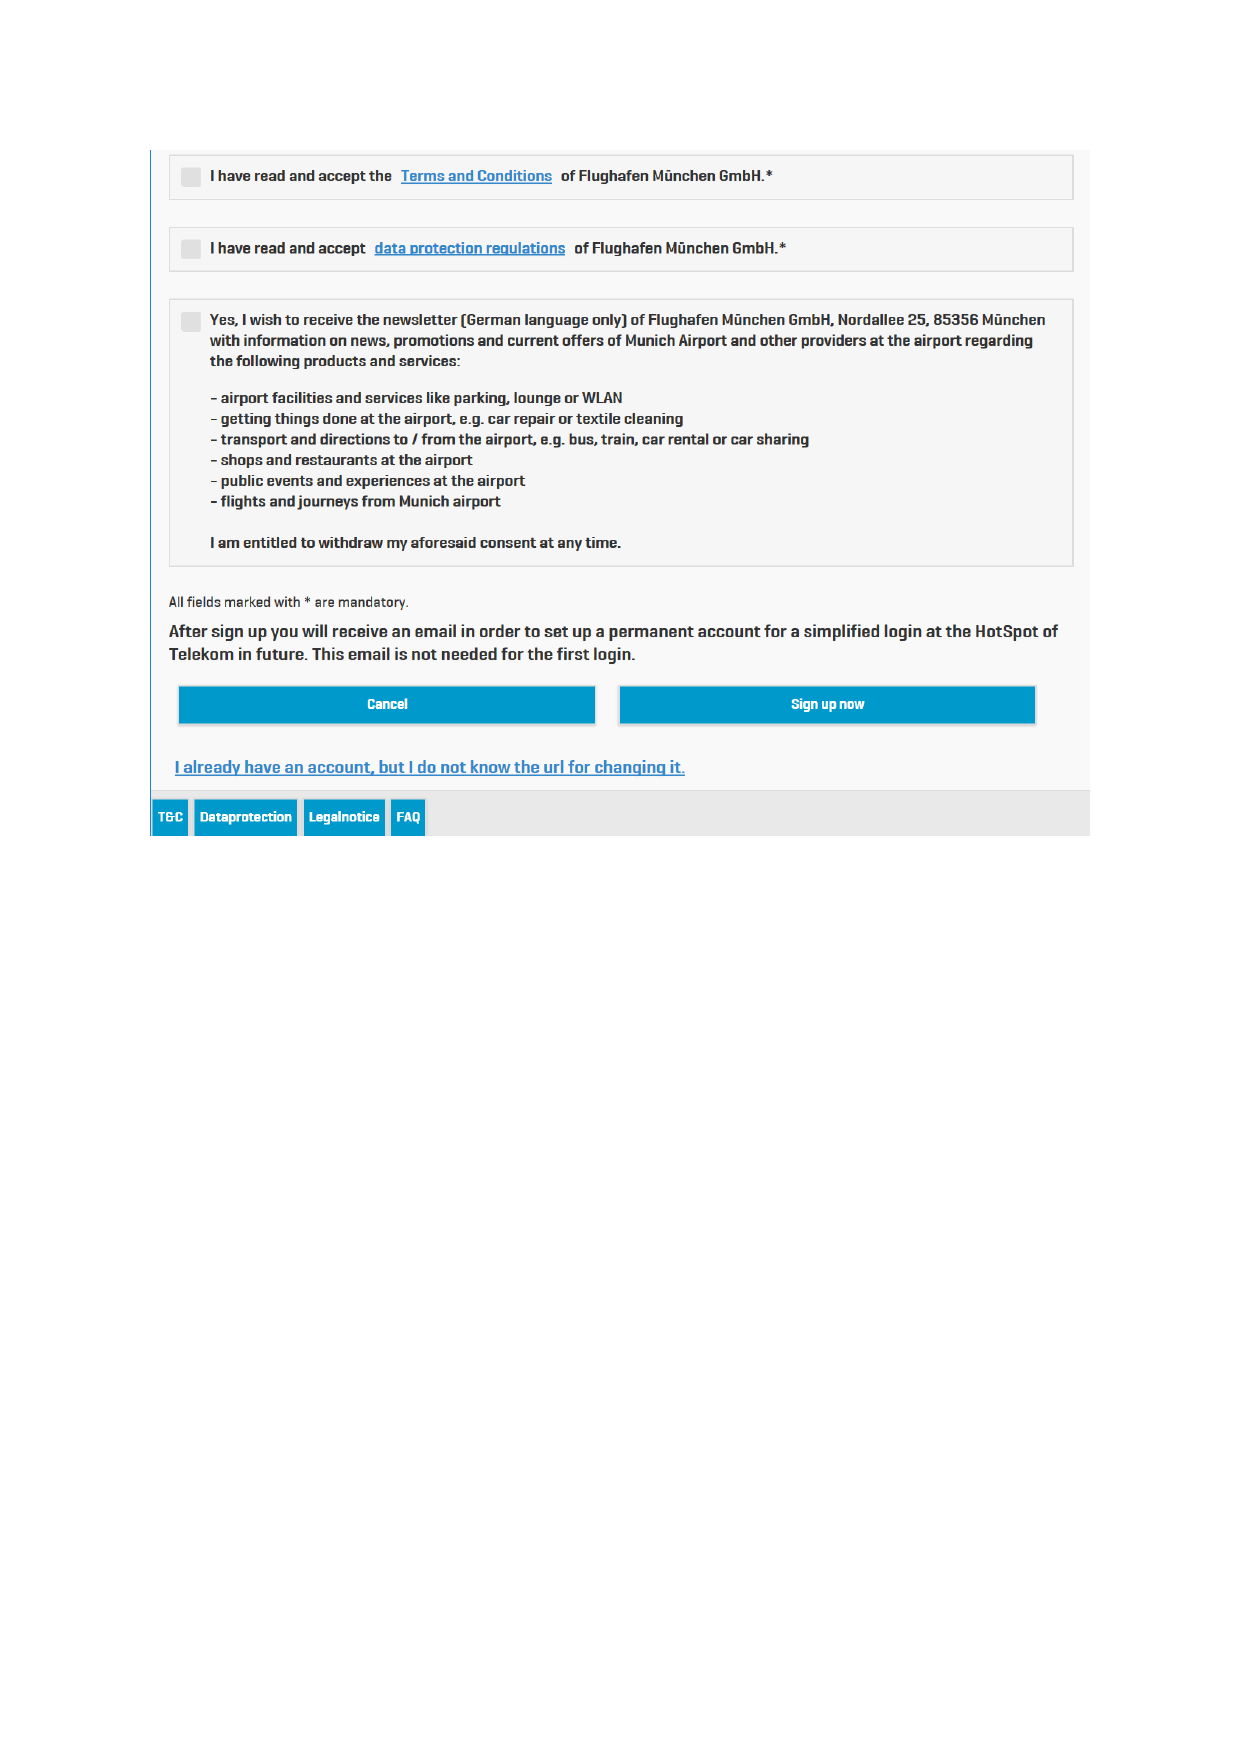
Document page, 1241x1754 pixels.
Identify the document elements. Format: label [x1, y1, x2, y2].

picture [226, 815, 231, 824]
picture [343, 815, 351, 821]
picture [405, 813, 410, 821]
picture [332, 812, 340, 821]
picture [207, 815, 214, 821]
picture [150, 150, 1091, 836]
picture [414, 814, 419, 822]
picture [243, 814, 251, 821]
picture [321, 815, 329, 824]
picture [363, 815, 371, 821]
picture [176, 814, 182, 821]
